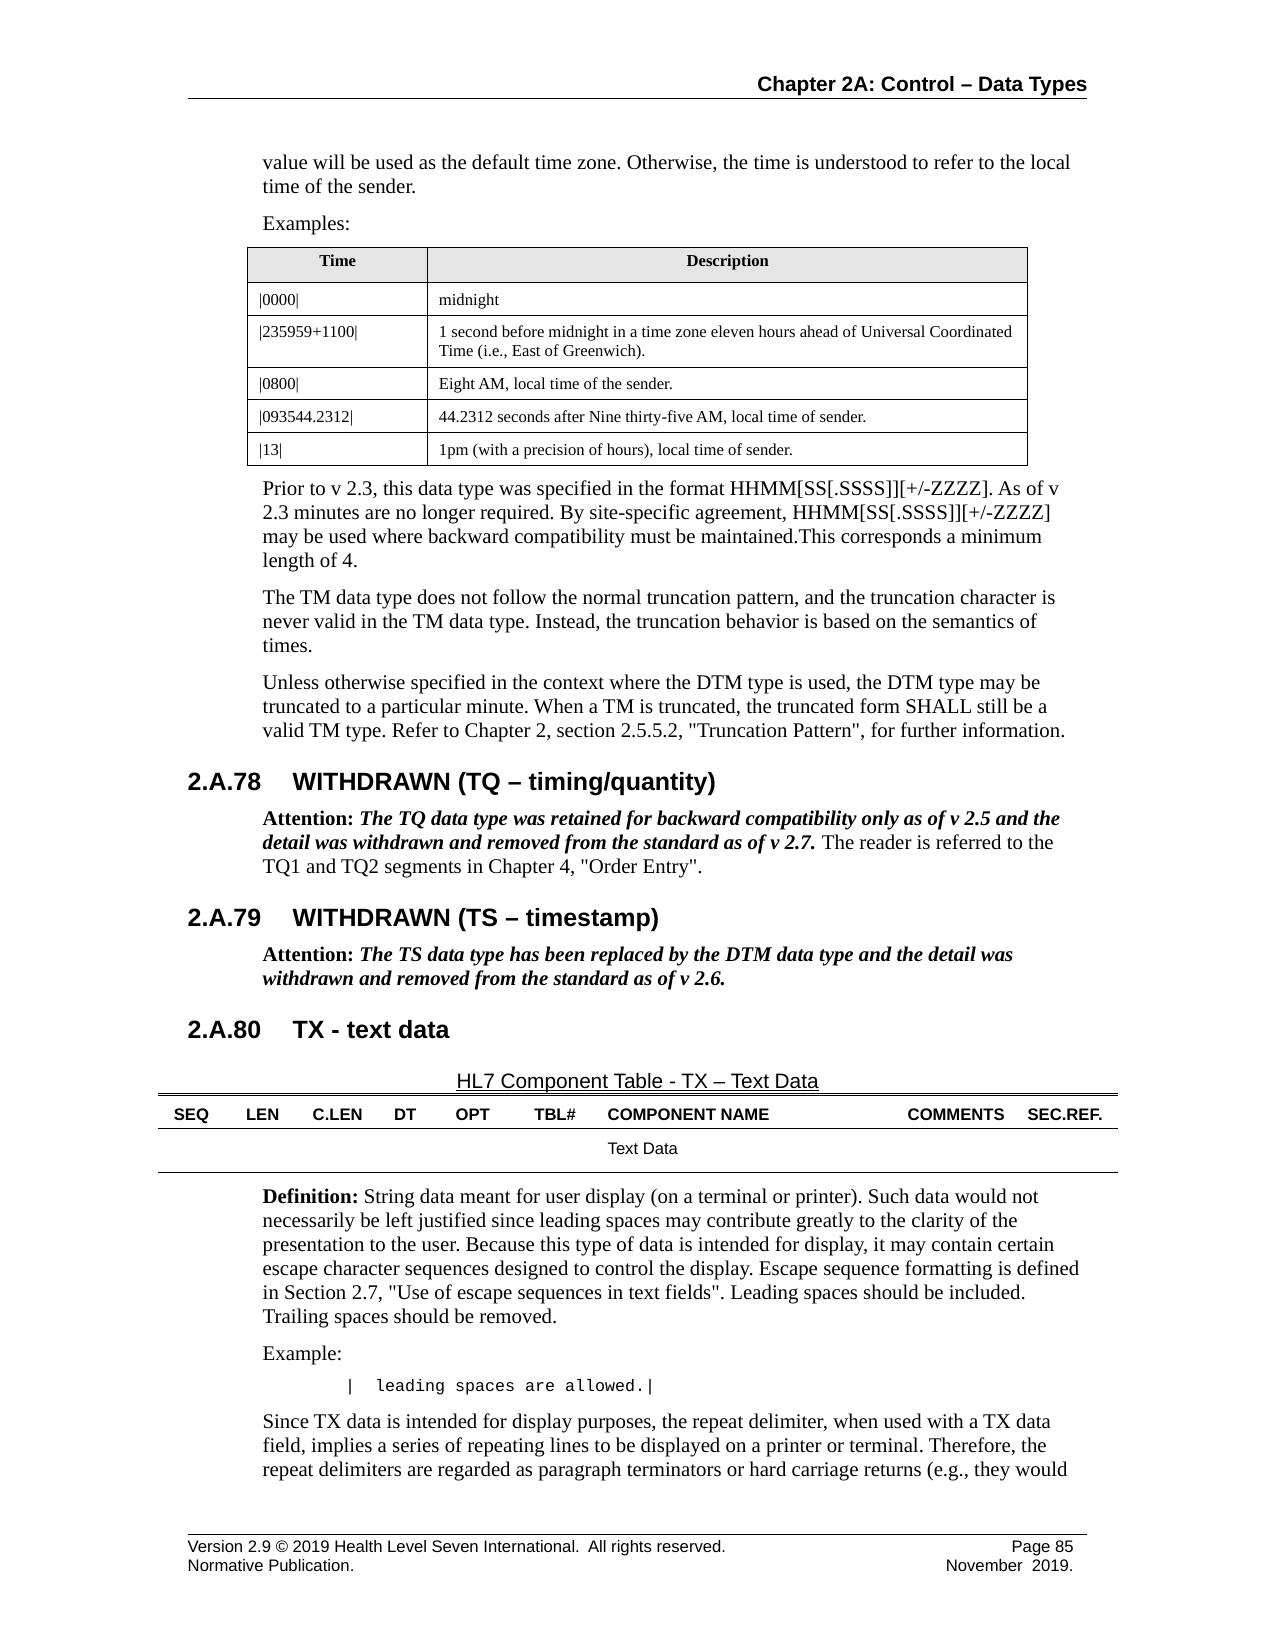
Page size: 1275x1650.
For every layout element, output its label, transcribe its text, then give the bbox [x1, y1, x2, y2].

text Unless otherwise specified in the context where the DTM type is used, the DTM type may be truncated to a particular minute. When a TM is truncated, the truncated form SHALL still be a valid TM type. Refer to Chapter 2, section 2.5.5.2, "Truncation Pattern", for further information. [262, 669, 1087, 742]
subtitle WITHDRAWN (TQ – timing/quantity) [187, 767, 1087, 796]
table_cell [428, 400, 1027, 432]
text Examples: [262, 211, 1087, 235]
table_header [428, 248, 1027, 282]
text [262, 150, 1087, 198]
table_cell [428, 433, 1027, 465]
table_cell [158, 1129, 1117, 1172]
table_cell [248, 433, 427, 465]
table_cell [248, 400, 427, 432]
subtitle TX - text data [187, 1015, 1087, 1044]
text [262, 1408, 1087, 1481]
text HL7 Component Table - TX – Text Data [187, 1069, 1087, 1093]
text Definition: String data meant for user display (on a terminal or printer). Such data would not necessarily be left justified since leading spaces may contribute greatly to the clarity of the presentation to the user. Because this type of data is intended for display, it may contain certain escape character sequences designed to control the display. Escape sequence formatting is defined in Section 2.7, "Use of escape sequences in text fields". Leading spaces should be included. Trailing spaces should be removed. [262, 1184, 1087, 1328]
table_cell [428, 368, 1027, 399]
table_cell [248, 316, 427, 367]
subtitle WITHDRAWN (TS – timestamp) [187, 903, 1087, 932]
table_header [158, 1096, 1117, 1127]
text Prior to v 2.3, this data type was specified in the format HHMM[SS[.SSSS]][+/-ZZZZ]. As of v 2.3 minutes are no longer required. By site-specific agreement, HHMM[SS[.SSSS]][+/-ZZZZ] may be used where backward compatibility must be maintained.This corresponds a minimum length of 4. [262, 476, 1087, 572]
text The TM data type does not follow the normal truncation pattern, and the truncation character is never valid in the TM data type. Instead, the truncation behavior is based on the semantics of times. [262, 585, 1087, 657]
text | leading spaces are allowed.| [345, 1377, 1087, 1396]
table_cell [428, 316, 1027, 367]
text Attention: The TQ data type was retained for backward compatibility only as of v 2.5 and the detail was withdrawn and removed from the standard as of v 2.7. The reader is referred to the TQ1 and TQ2 segments in Chapter 4, "Order Entry". [262, 806, 1087, 878]
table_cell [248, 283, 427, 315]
text Attention: The TS data type has been replaced by the DTM data type and the detail was withdrawn and removed from the standard as of v 2.6. [262, 942, 1087, 990]
text Example: [262, 1341, 1087, 1365]
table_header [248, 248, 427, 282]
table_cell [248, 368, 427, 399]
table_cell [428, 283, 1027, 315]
